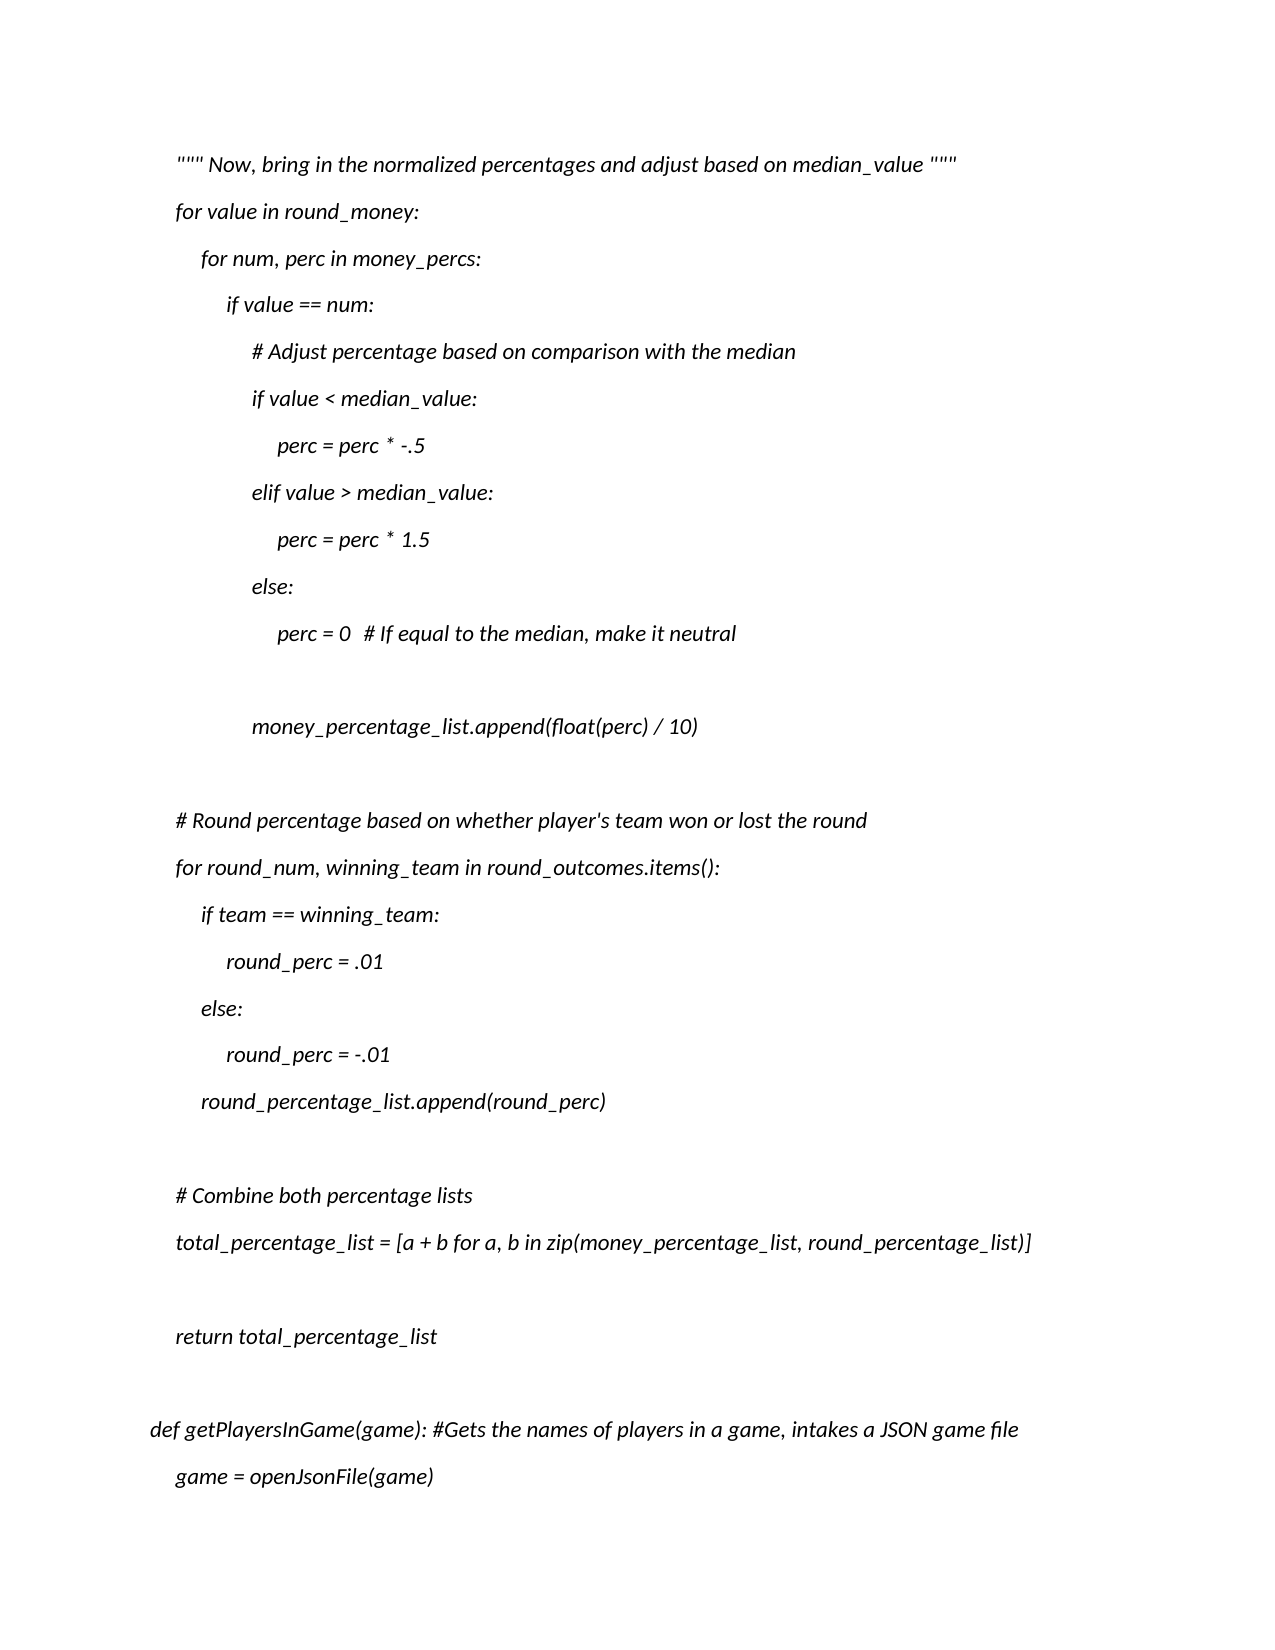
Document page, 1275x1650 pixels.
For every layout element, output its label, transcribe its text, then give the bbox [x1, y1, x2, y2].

text if value < median_value: [150, 384, 1125, 412]
text else: [150, 994, 1125, 1022]
text for round_num, winning_team in round_outcomes.items(): [150, 853, 1125, 881]
text def getPlayersInGame(game): #Gets the names of players in a game, intakes a JSON game file [150, 1416, 1125, 1444]
text for value in round_money: [150, 197, 1125, 225]
text total_percentage_list = [a + b for a, b in zip(money_percentage_list, round_percentage_list)] [150, 1228, 1125, 1256]
text game = openJsonFile(game) [150, 1462, 1125, 1491]
text perc = 0 # If equal to the median, make it neutral [150, 619, 1125, 647]
text # Combine both percentage lists [150, 1181, 1125, 1209]
text round_percentage_list.append(round_perc) [150, 1087, 1125, 1116]
text return total_percentage_list [150, 1322, 1125, 1350]
text if team == winning_team: [150, 900, 1125, 928]
text # Round percentage based on whether player's team won or lost the round [150, 806, 1125, 834]
text round_perc = .01 [150, 947, 1125, 975]
text for num, perc in money_percs: [150, 244, 1125, 272]
text round_perc = -.01 [150, 1041, 1125, 1069]
text money_percentage_list.append(float(perc) / 10) [150, 712, 1125, 741]
text else: [150, 572, 1125, 600]
text perc = perc * -.5 [150, 431, 1125, 459]
text perc = perc * 1.5 [150, 525, 1125, 553]
text """ Now, bring in the normalized percentages and adjust based on median_value """ [150, 150, 1125, 178]
text # Adjust percentage based on comparison with the median [150, 337, 1125, 366]
text elif value > median_value: [150, 478, 1125, 506]
text if value == num: [150, 291, 1125, 319]
